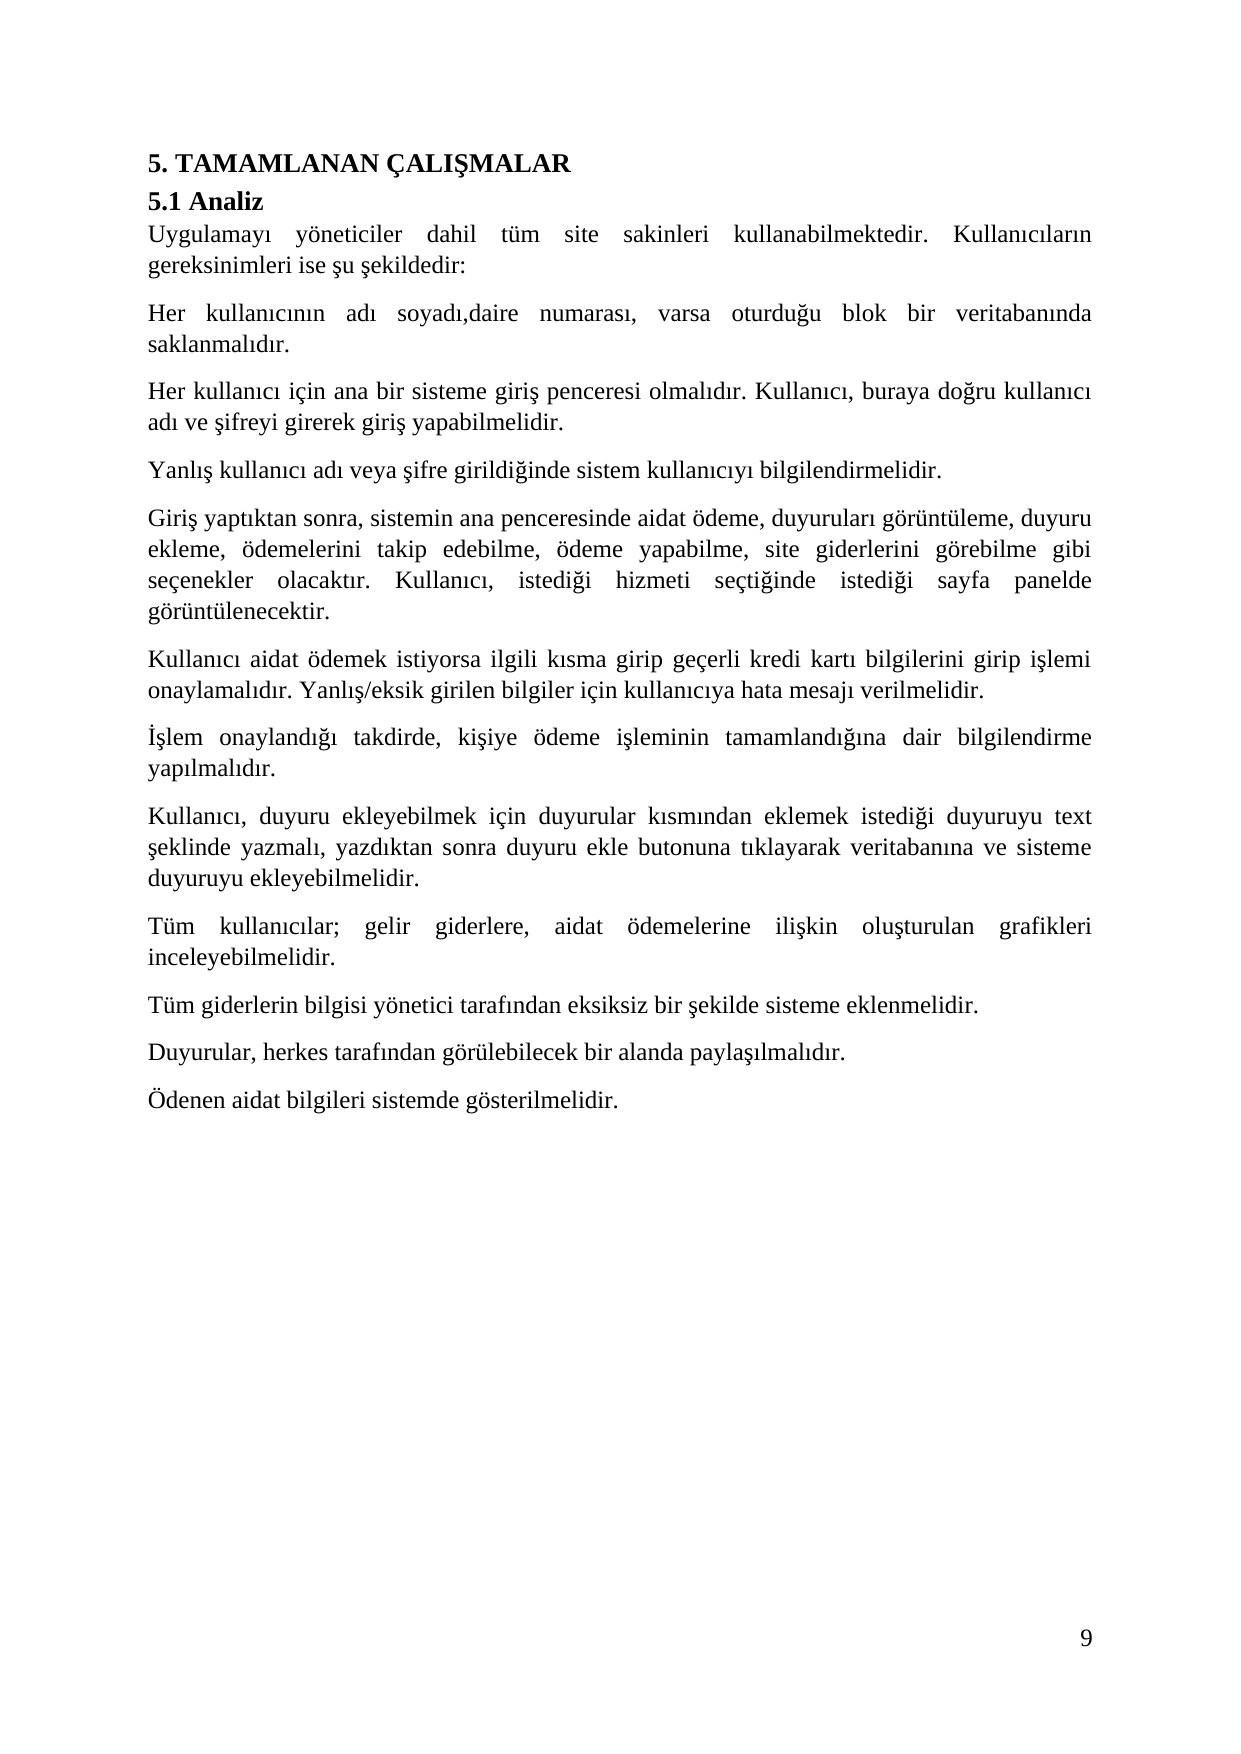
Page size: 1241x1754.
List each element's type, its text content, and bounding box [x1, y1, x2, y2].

text Tüm kullanıcılar; gelir giderlere, aidat ödemelerine ilişkin oluşturulan grafikleri inceleyebilmelidir. [148, 911, 1093, 971]
subtitle 5.1 Analiz [148, 185, 1093, 216]
subtitle 5. TAMAMLANAN ÇALIŞMALAR [148, 148, 1093, 179]
text Yanlış kullanıcı adı veya şifre girildiğinde sistem kullanıcıyı bilgilendirmelidir. [148, 455, 1093, 484]
text Her kullanıcı için ana bir sisteme giriş penceresi olmalıdır. Kullanıcı, buraya doğru kullanıcı adı ve şifreyi girerek giriş yapabilmelidir. [148, 376, 1093, 436]
text Uygulamayı yöneticiler dahil tüm site sakinleri kullanabilmektedir. Kullanıcıların gereksinimleri ise şu şekildedir: [148, 219, 1093, 279]
text Tüm giderlerin bilgisi yönetici tarafından eksiksiz bir şekilde sisteme eklenmelidir. [148, 990, 1093, 1018]
text İşlem onaylandığı takdirde, kişiye ödeme işleminin tamamlandığına dair bilgilendirme yapılmalıdır. [148, 722, 1093, 782]
text Duyurular, herkes tarafından görülebilecek bir alanda paylaşılmalıdır. [148, 1037, 1093, 1066]
text Kullanıcı aidat ödemek istiyorsa ilgili kısma girip geçerli kredi kartı bilgilerini girip işlemi onaylamalıdır. Yanlış/eksik girilen bilgiler için kullanıcıya hata mesajı verilmelidir. [148, 644, 1093, 703]
text Giriş yaptıktan sonra, sistemin ana penceresinde aidat ödeme, duyuruları görüntüleme, duyuru ekleme, ödemelerini takip edebilme, ödeme yapabilme, site giderlerini görebilme gibi seçenekler olacaktır. Kullanıcı, istediği hizmeti seçtiğinde istediği sayfa panelde görüntülenecektir. [148, 503, 1093, 625]
text Ödenen aidat bilgileri sistemde gösterilmelidir. [148, 1085, 1093, 1114]
text Her kullanıcının adı soyadı,daire numarası, varsa oturduğu blok bir veritabanında saklanmalıdır. [148, 298, 1093, 357]
text Kullanıcı, duyuru ekleyebilmek için duyurular kısmından eklemek istediği duyuruyu text şeklinde yazmalı, yazdıktan sonra duyuru ekle butonuna tıklayarak veritabanına ve sisteme duyuruyu ekleyebilmelidir. [148, 801, 1093, 892]
